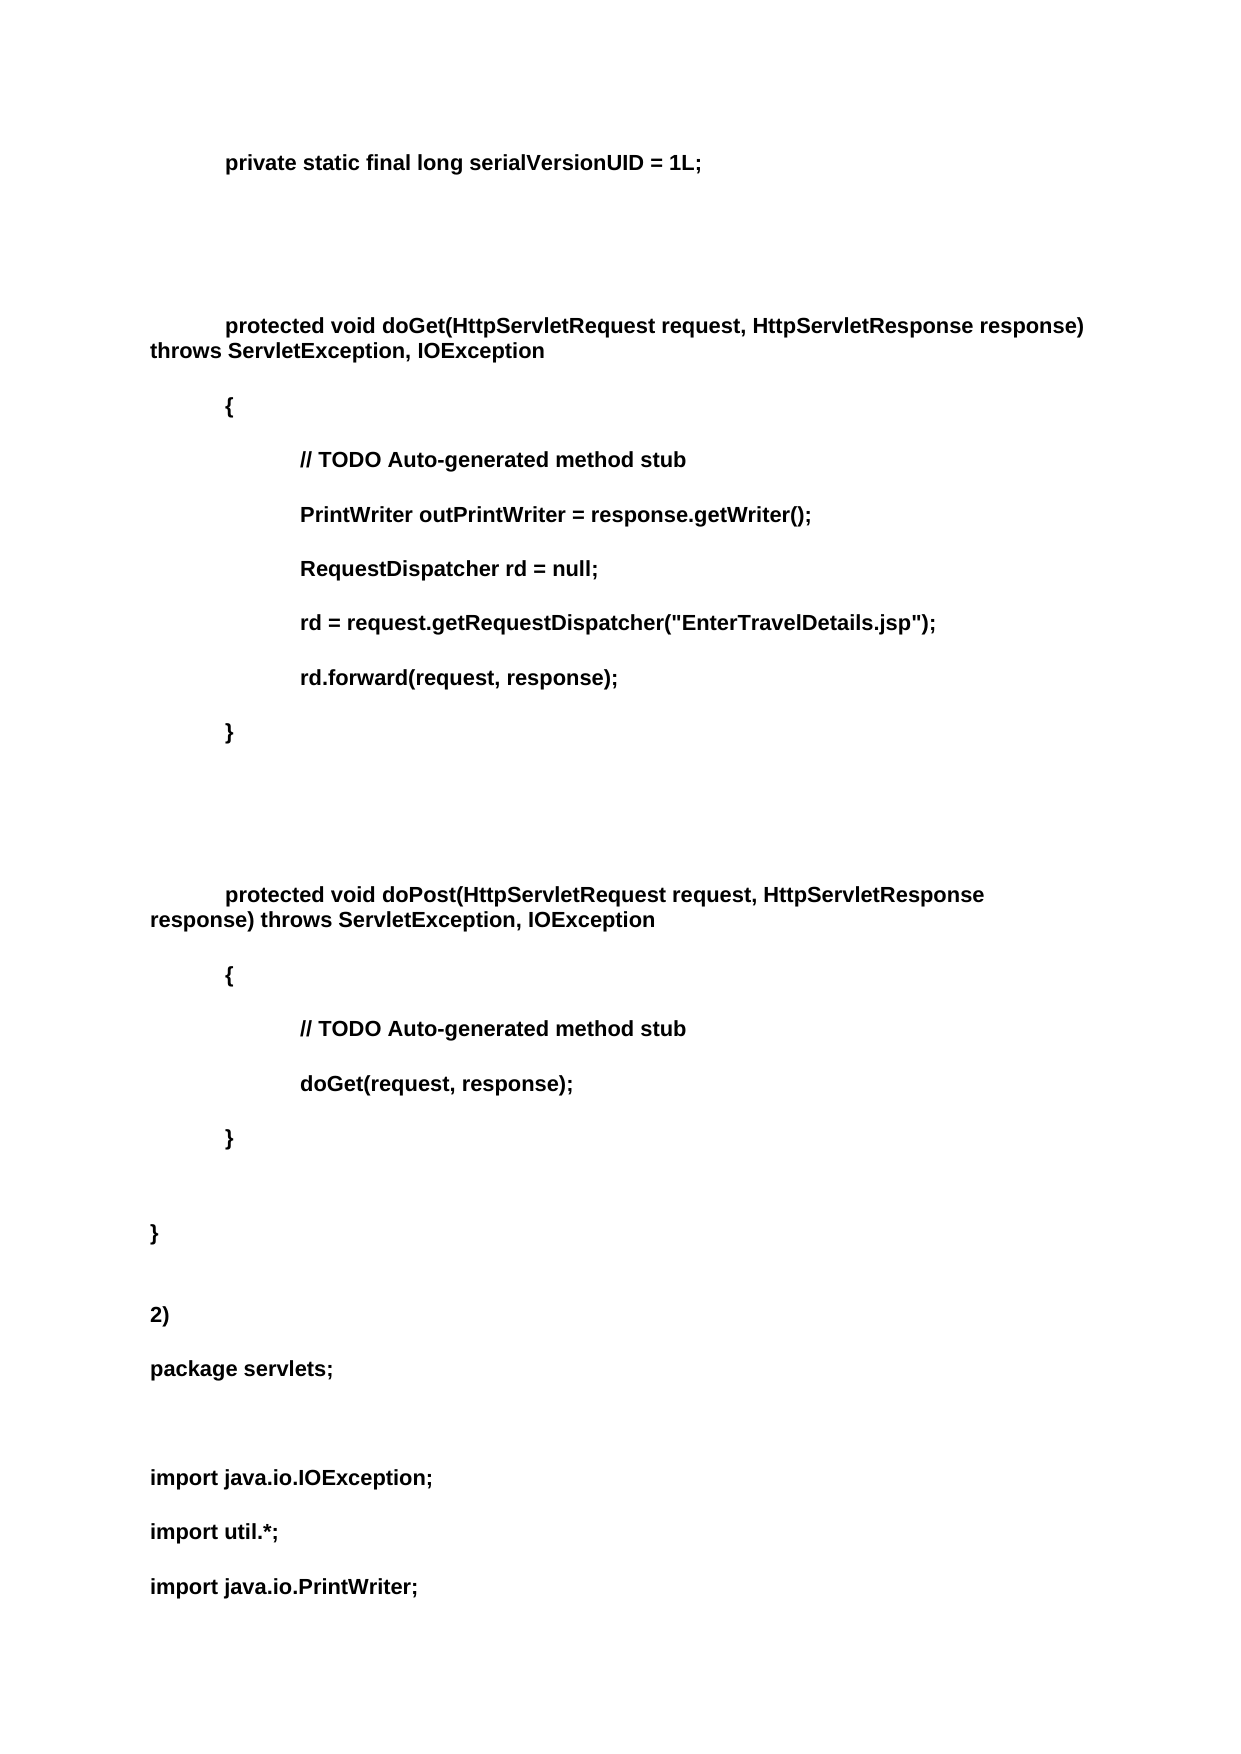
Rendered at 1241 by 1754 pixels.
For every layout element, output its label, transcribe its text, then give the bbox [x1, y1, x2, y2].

text } [150, 719, 1090, 744]
text { [150, 962, 1090, 987]
text protected void doGet(HttpServletRequest request, HttpServletResponse response) throws ServletException, IOException [150, 313, 1090, 363]
text // TODO Auto-generated method stub [150, 1016, 1090, 1041]
text import java.io.PrintWriter; [150, 1573, 1090, 1599]
text protected void doPost(HttpServletRequest request, HttpServletResponse response) throws ServletException, IOException [150, 882, 1090, 932]
text } [150, 1125, 1090, 1150]
text private static final long serialVersionUID = 1L; [150, 150, 1090, 175]
text 2) [150, 1302, 1090, 1327]
text { [150, 393, 1090, 418]
text doGet(request, response); [150, 1070, 1090, 1096]
text package servlets; [150, 1356, 1090, 1381]
text RequestDispatcher rd = null; [150, 556, 1090, 581]
text // TODO Auto-generated method stub [150, 447, 1090, 472]
text rd.forward(request, response); [150, 664, 1090, 690]
text import util.*; [150, 1519, 1090, 1544]
text PrintWriter outPrintWriter = response.getWriter(); [150, 501, 1090, 527]
text import java.io.IOException; [150, 1465, 1090, 1490]
text } [150, 1220, 1090, 1245]
text rd = request.getRequestDispatcher("EnterTravelDetails.jsp"); [150, 610, 1090, 635]
